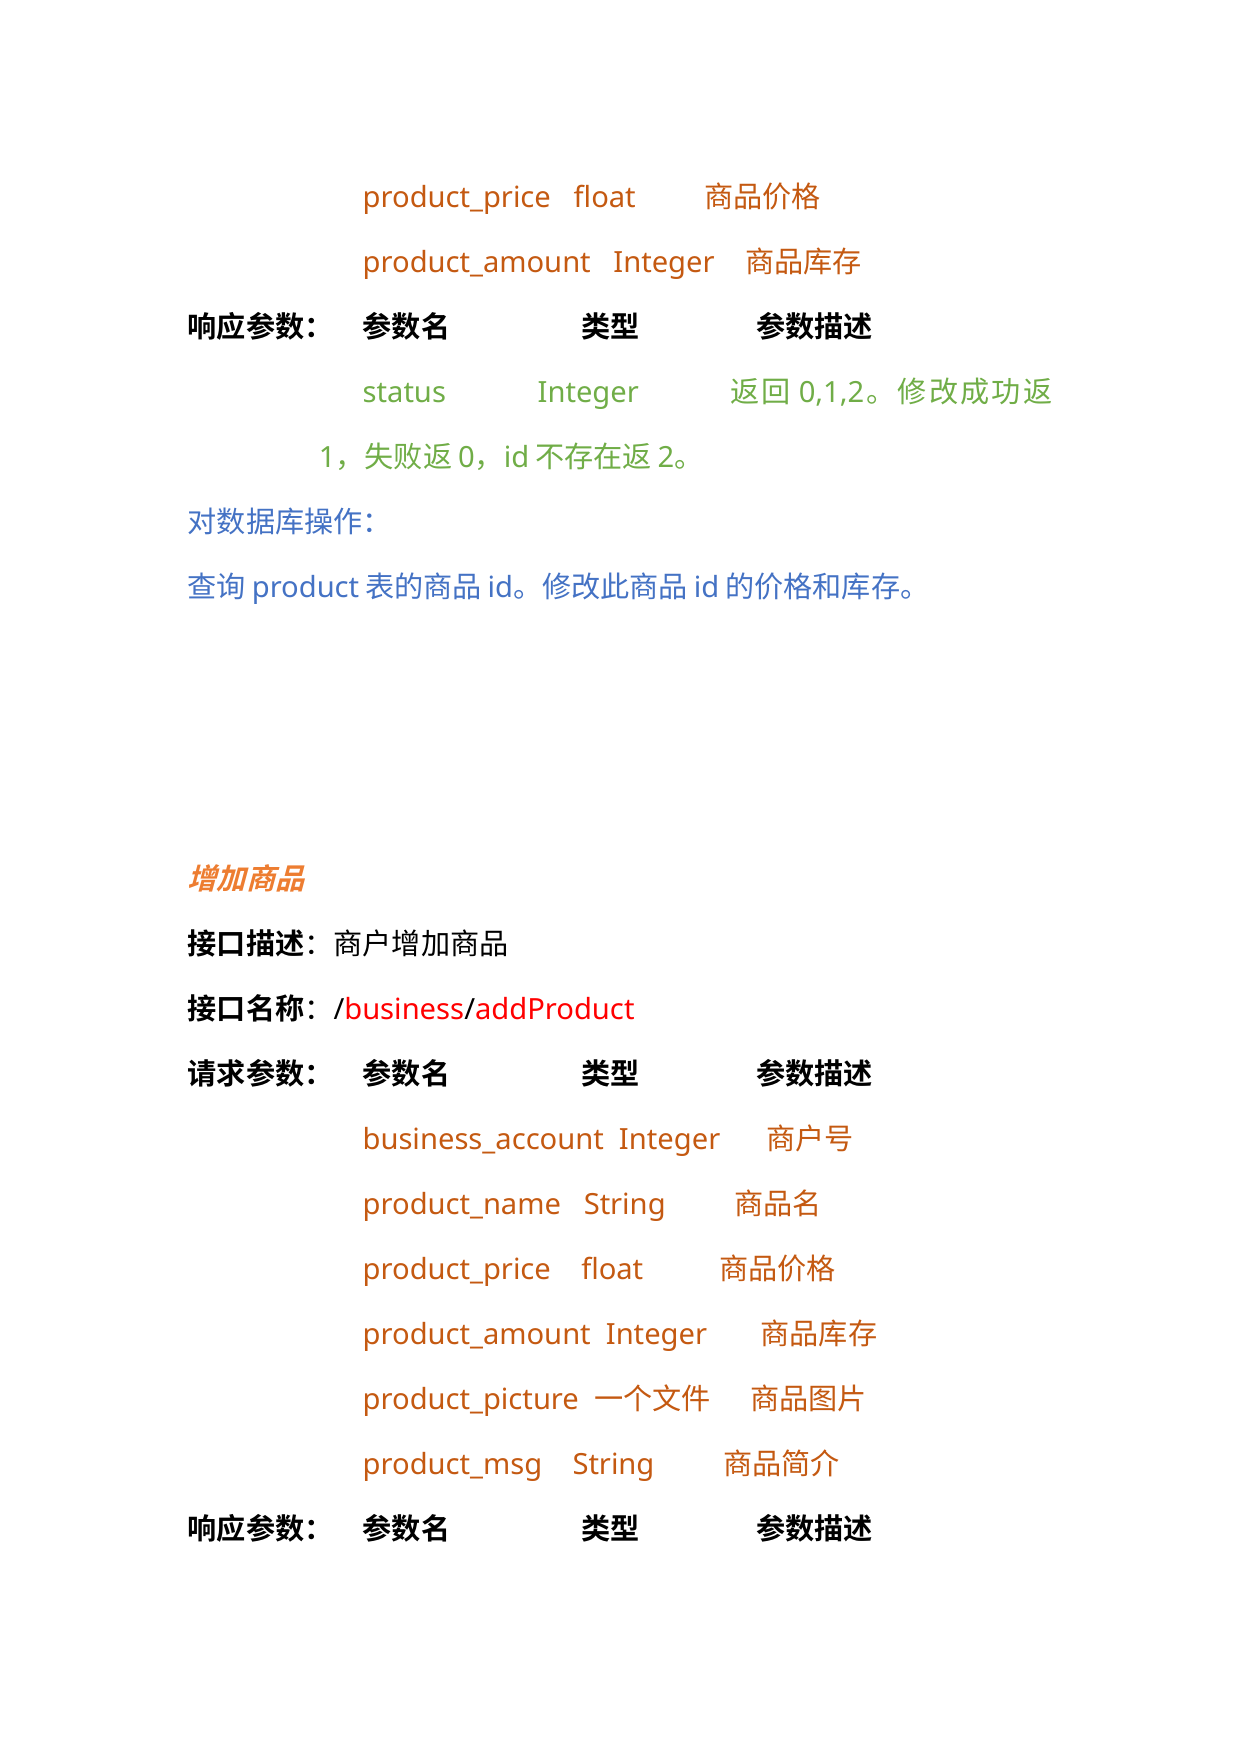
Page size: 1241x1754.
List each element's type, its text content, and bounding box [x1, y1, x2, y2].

text 接口名称：/business/addProduct [187, 974, 1053, 1039]
text product_price float 商品价格 [319, 162, 1053, 227]
text 请求参数： 参数名 类型 参数描述 [187, 1039, 1053, 1104]
text 增加商品 [187, 844, 1053, 909]
text product_name String 商品名 [319, 1169, 1053, 1234]
text product_amount Integer 商品库存 [319, 227, 1053, 292]
text status Integer 返回0,1,2。修改成功返1，失败返0，id不存在返2。 [319, 357, 1053, 487]
text product_picture 一个文件 商品图片 [319, 1364, 1053, 1429]
text 查询product表的商品id。修改此商品id的价格和库存。 [187, 552, 1053, 617]
text product_msg String 商品简介 [319, 1429, 1053, 1494]
text 接口描述：商户增加商品 [187, 909, 1053, 974]
text 对数据库操作： [187, 487, 1053, 552]
text product_price float 商品价格 [319, 1234, 1053, 1299]
text 响应参数： 参数名 类型 参数描述 [187, 292, 1053, 357]
text 响应参数： 参数名 类型 参数描述 [187, 1494, 1053, 1559]
text product_amount Integer 商品库存 [319, 1299, 1053, 1364]
text business_account Integer 商户号 [319, 1104, 1053, 1169]
